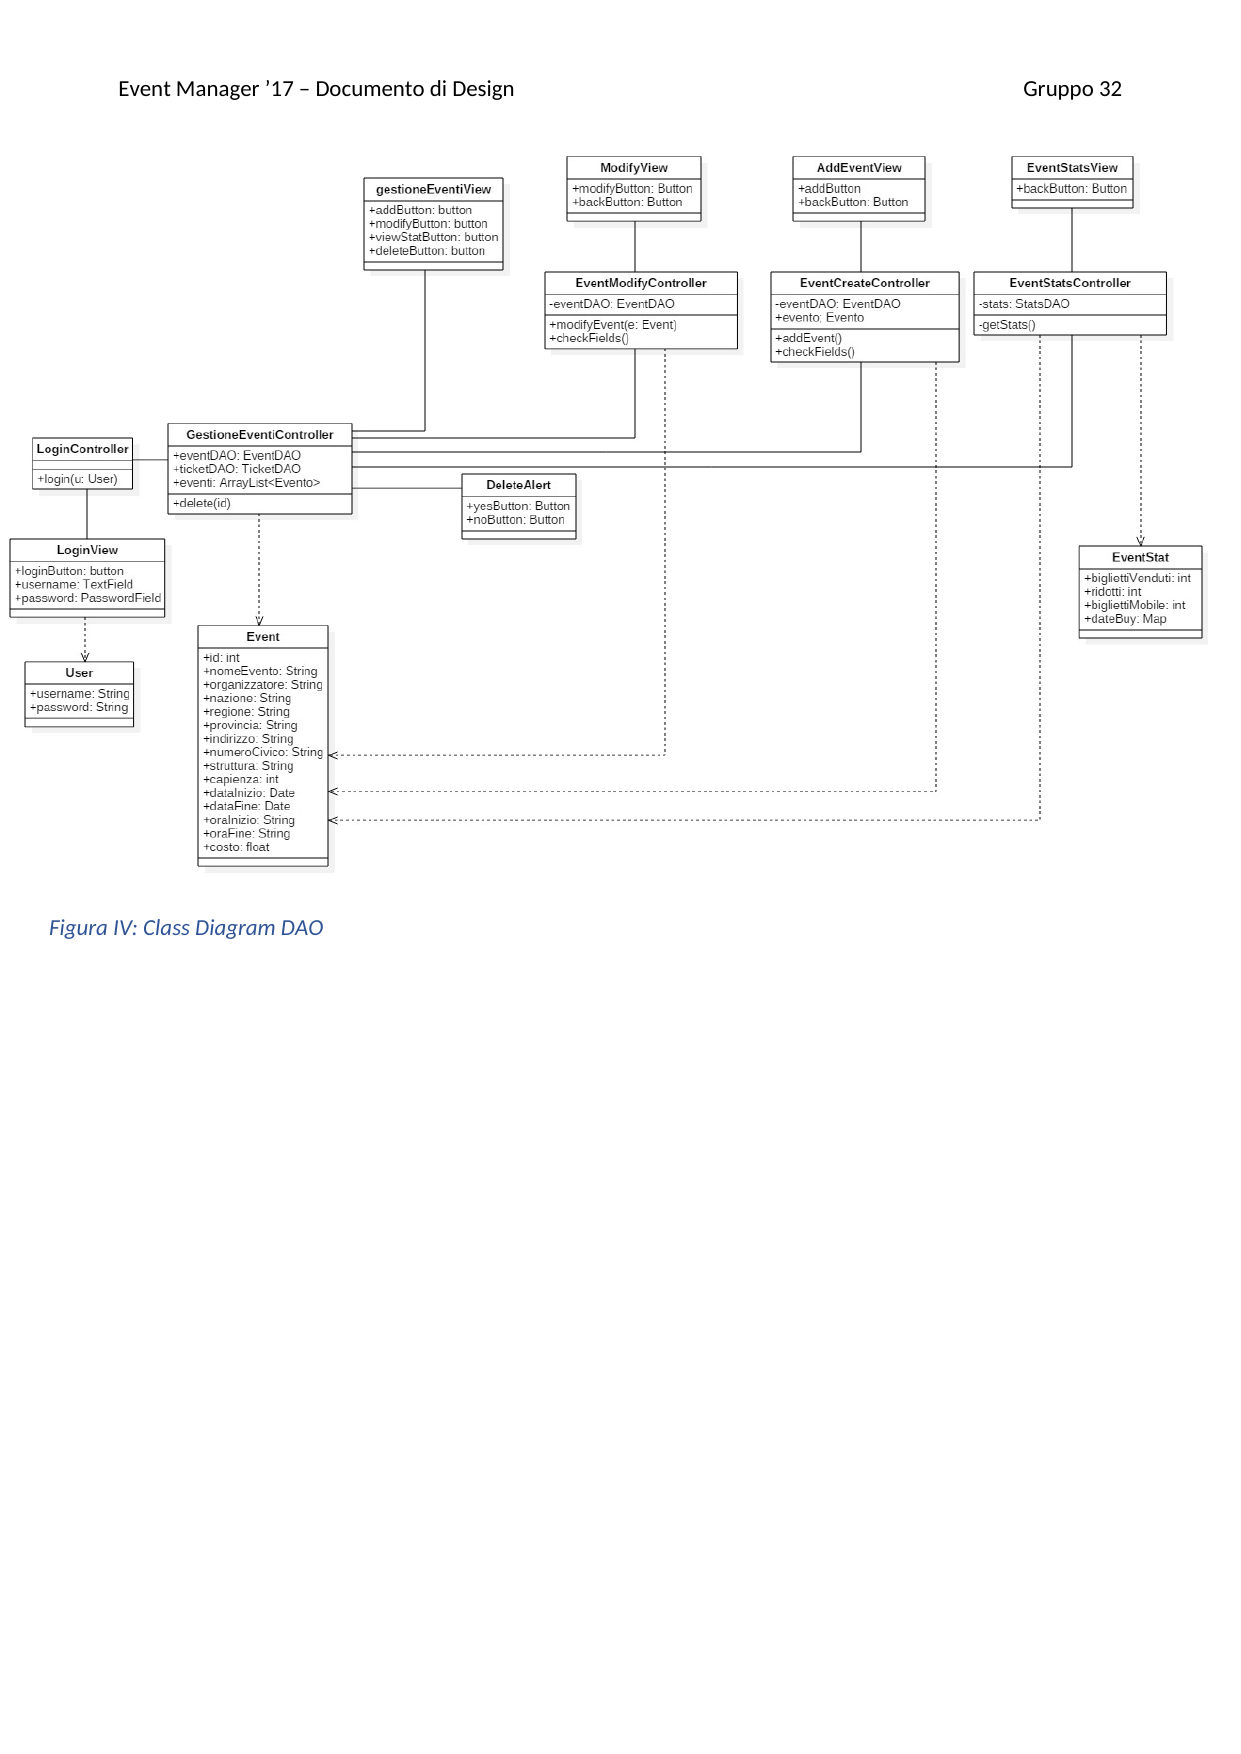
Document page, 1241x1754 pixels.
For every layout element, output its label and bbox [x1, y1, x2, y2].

picture [0, 147, 1234, 898]
